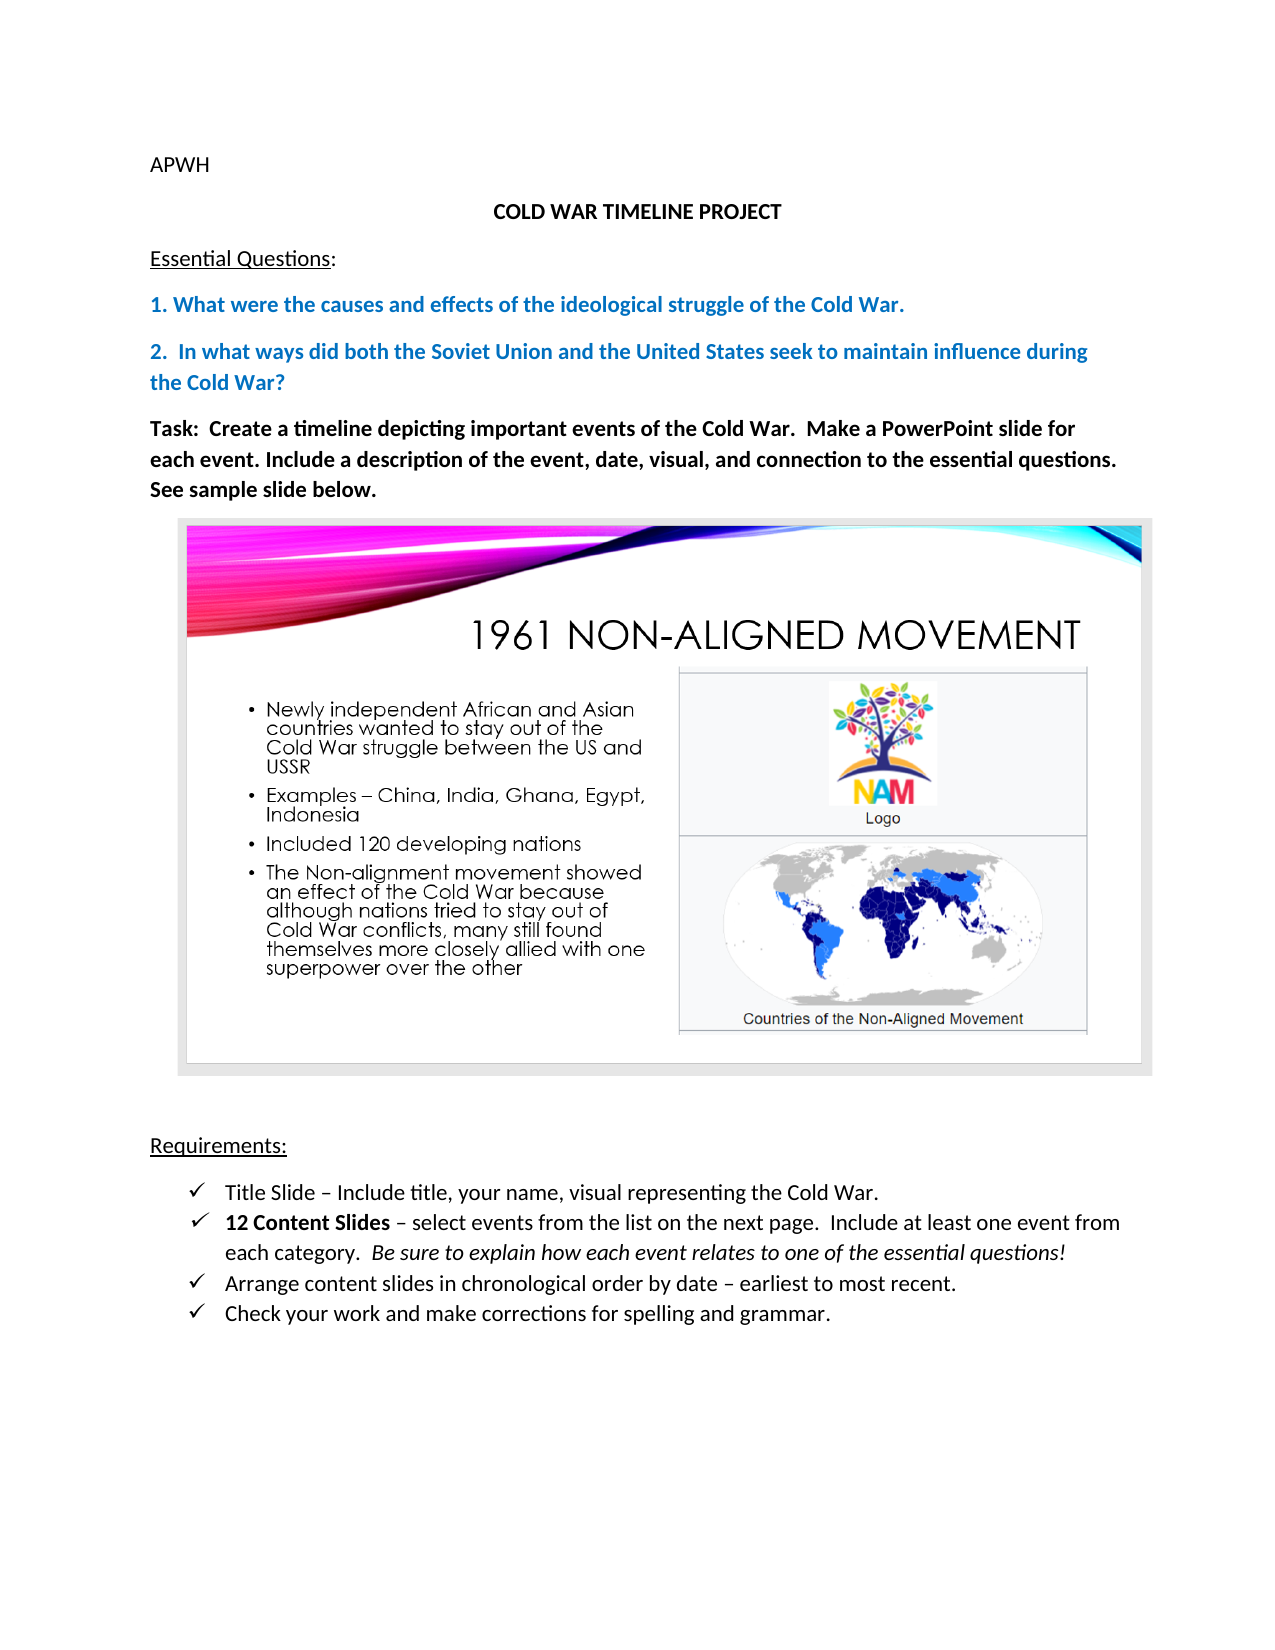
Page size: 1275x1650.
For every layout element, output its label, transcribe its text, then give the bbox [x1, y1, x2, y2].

text 1. What were the causes and effects of the ideological struggle of the Cold War. [150, 291, 1125, 319]
text Essential Questions: [150, 244, 1125, 272]
text 2. In what ways did both the Soviet Union and the United States seek to maintain influence during the Cold War? [150, 337, 1125, 396]
text APWH [150, 150, 1125, 178]
list Arrange content slides in chronological order by date – earliest to most recent. [187, 1269, 1125, 1297]
list Check your work and make corrections for spelling and grammar. [187, 1299, 1125, 1327]
picture [177, 518, 1153, 1076]
text Requirements: [150, 1131, 1125, 1159]
text Task: Create a timeline depicting important events of the Cold War. Make a PowerPoint slide for each event. Include a description of the event, date, visual, and connection to the essential questions. See sample slide below. [150, 414, 1125, 503]
list Title Slide – Include title, your name, visual representing the Cold War. [187, 1178, 1125, 1206]
list 12 Content Slides – select events from the list on the next page. Include at least one event from each category. Be sure to explain how each event relates to one of the essential questions! [187, 1208, 1125, 1267]
text COLD WAR TIMELINE PROJECT [150, 197, 1125, 225]
